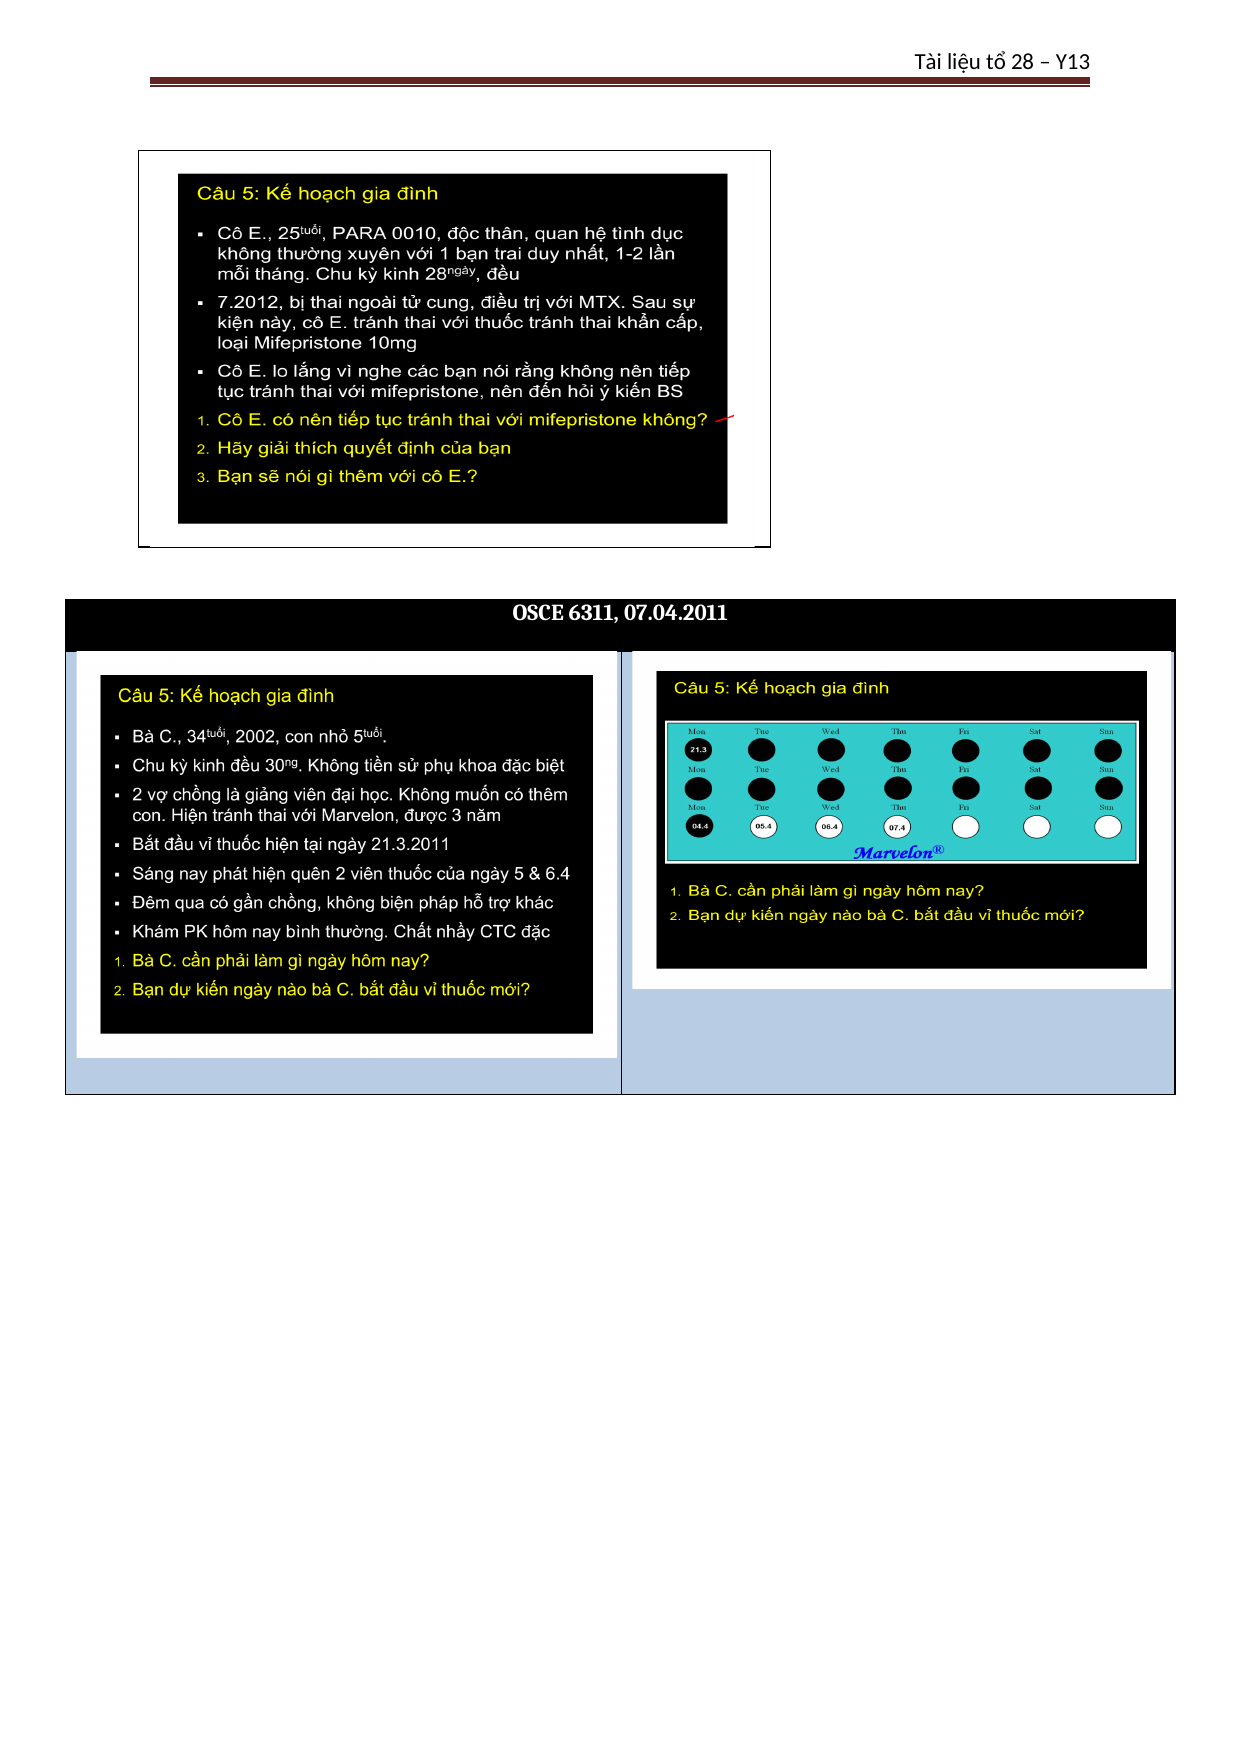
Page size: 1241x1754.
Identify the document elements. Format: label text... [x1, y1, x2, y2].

picture [632, 651, 1172, 989]
table_cell [622, 652, 1174, 1094]
table_cell [66, 652, 621, 1094]
picture [150, 151, 755, 547]
table_header [139, 151, 150, 546]
picture [76, 651, 618, 1058]
table_header [755, 151, 770, 546]
table_header OSCE 6311, 07.04.2011 [66, 600, 1174, 651]
